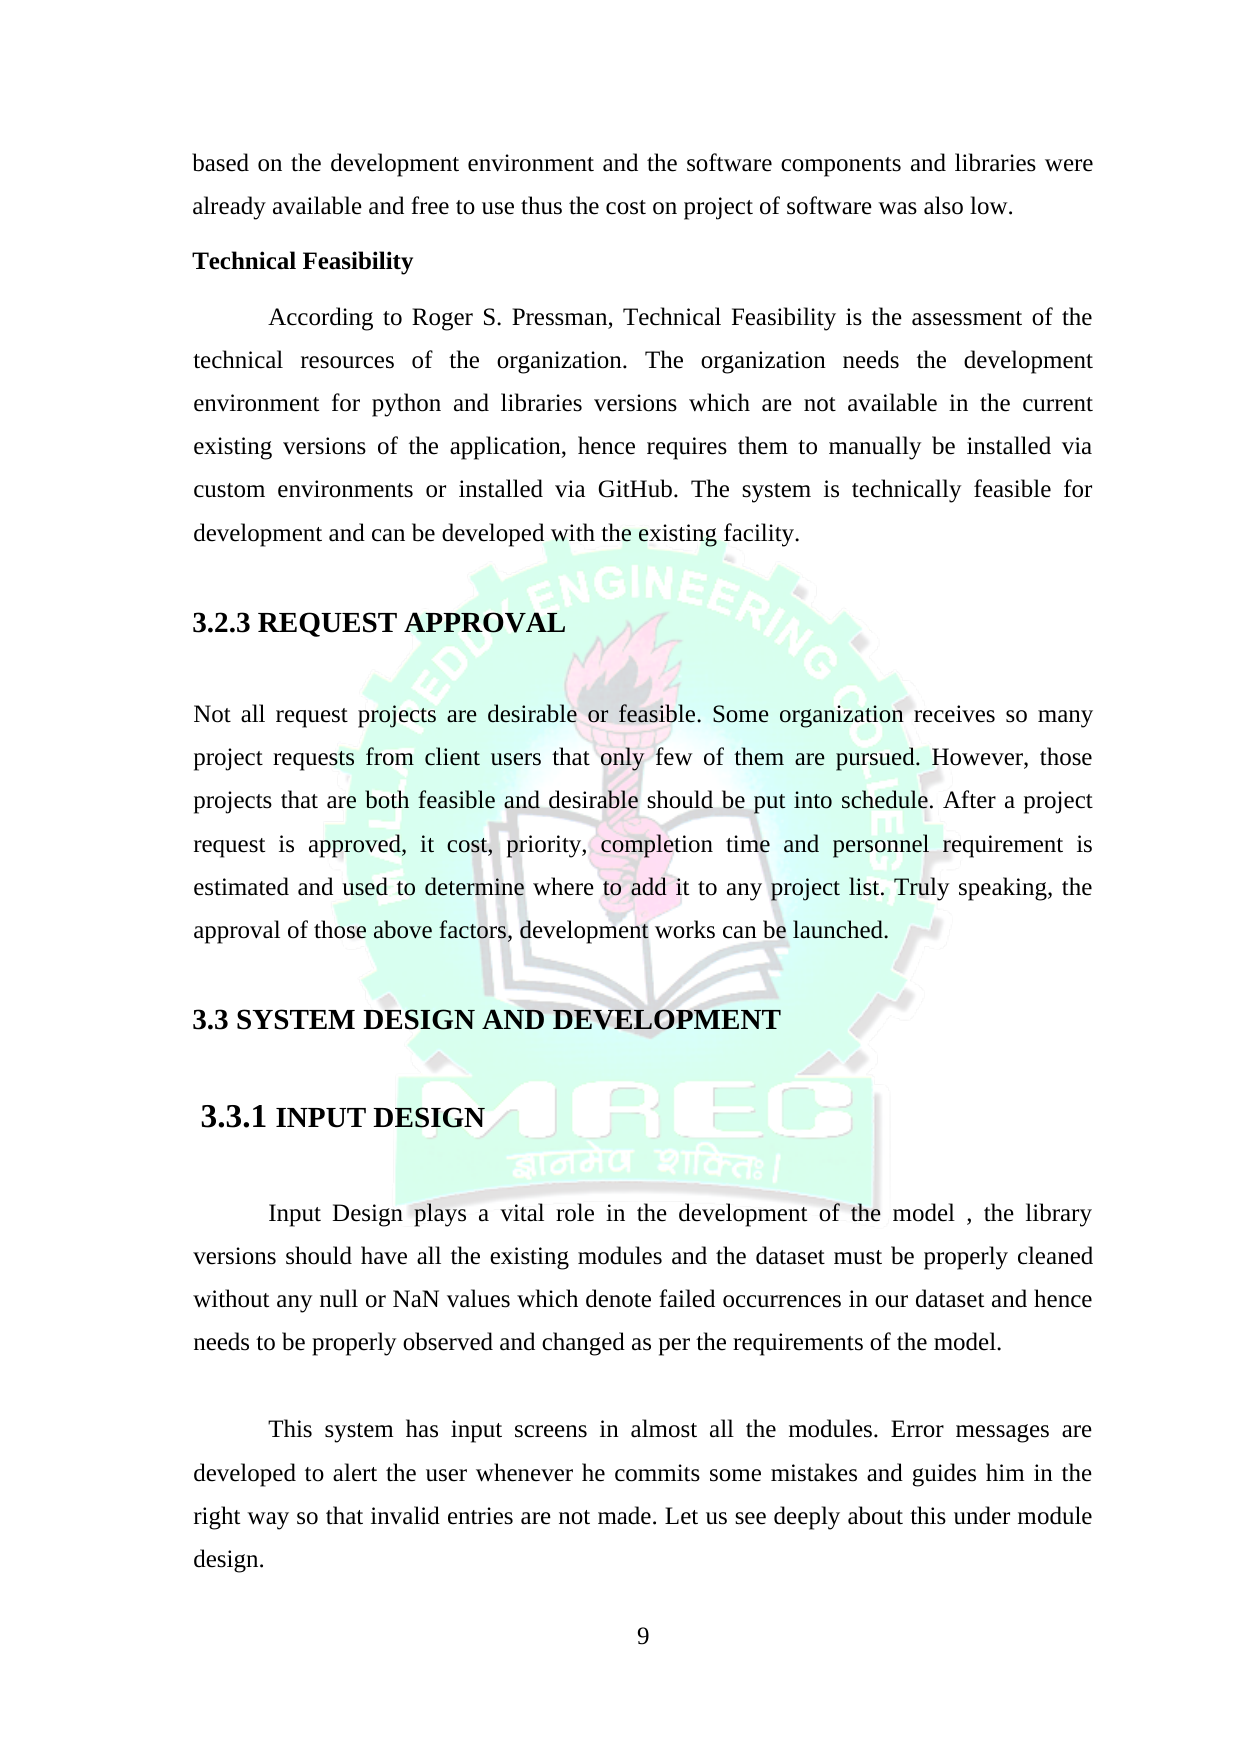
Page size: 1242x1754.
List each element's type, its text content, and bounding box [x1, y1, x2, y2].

text Input Design plays a vital role in the development of the model , the library versions should have all the existing modules and the dataset must be properly cleaned without any null or NaN values which denote failed occurrences in our dataset and hence needs to be properly observed and changed as per the requirements of the model. [193, 1198, 1094, 1356]
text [192, 148, 1094, 219]
text Technical Feasibility [192, 246, 1094, 275]
text Not all request projects are desirable or feasible. Some organization receives so many project requests from client users that only few of them are pursued. However, those projects that are both feasible and desirable should be put into schedule. After a project request is approved, it cost, priority, completion time and personnel requirement is estimated and used to determine where to add it to any project list. Truly speaking, the approval of those above factors, development works can be launched. [192, 699, 1094, 944]
text 3.3.1 INPUT DESIGN [192, 1096, 1094, 1135]
text This system has input screens in almost all the modules. Error messages are developed to alert the user whenever he commits some mistakes and guides him in the right way so that invalid entries are not made. Let us see deeply about this under module design. [193, 1414, 1094, 1573]
text According to Roger S. Pressman, Technical Feasibility is the assessment of the technical resources of the organization. The organization needs the development environment for python and libraries versions which are not available in the current existing versions of the application, hence requires them to manually be installed via custom environments or installed via GitHub. The system is technically feasible for development and can be developed with the existing facility. [193, 302, 1094, 546]
text 3.3 SYSTEM DESIGN AND DEVELOPMENT [192, 1002, 1094, 1036]
text 3.2.3 REQUEST APPROVAL [192, 605, 1094, 638]
